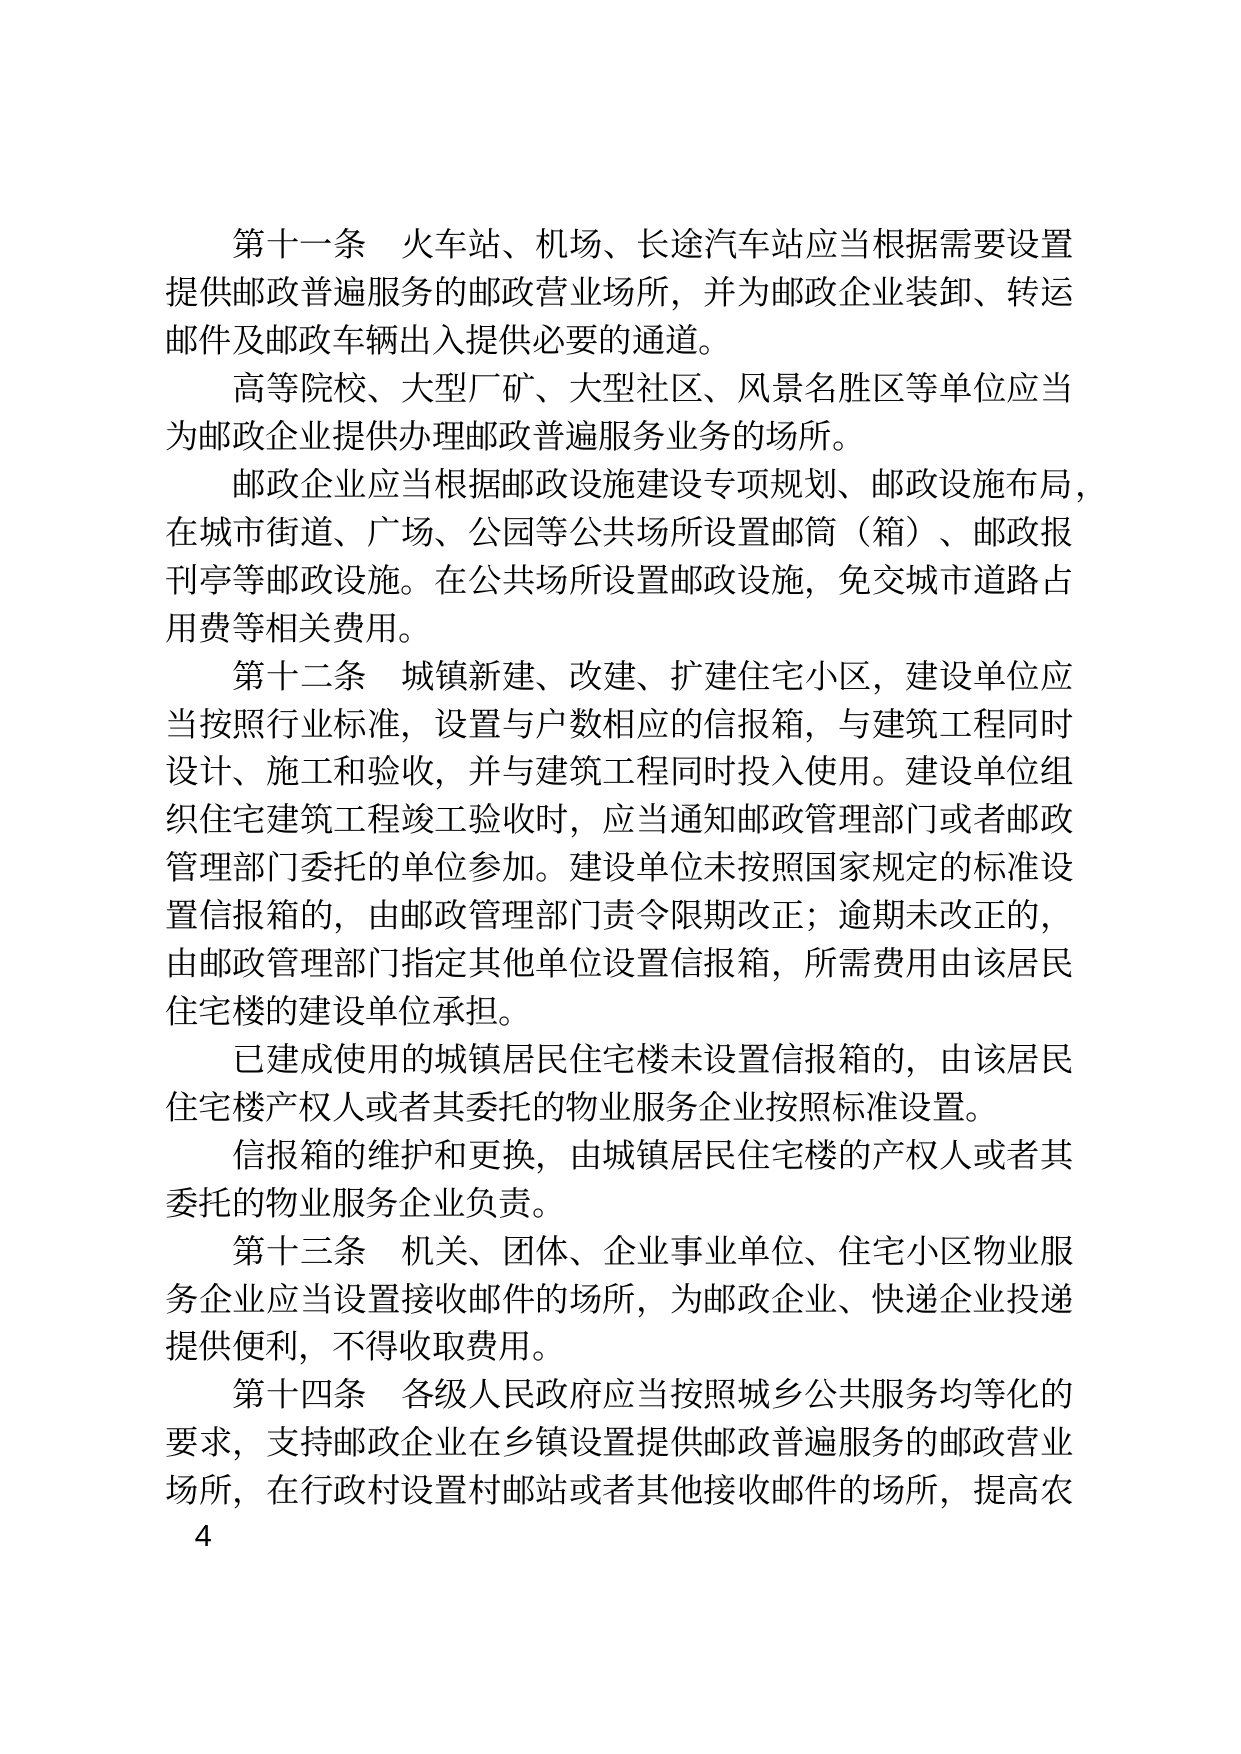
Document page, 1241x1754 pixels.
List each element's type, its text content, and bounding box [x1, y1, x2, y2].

text 第十二条 城镇新建、改建、扩建住宅小区，建设单位应当按照行业标准，设置与户数相应的信报箱，与建筑工程同时设计、施工和验收，并与建筑工程同时投入使用。建设单位组织住宅建筑工程竣工验收时，应当通知邮政管理部门或者邮政管理部门委托的单位参加。建设单位未按照国家规定的标准设置信报箱的，由邮政管理部门责令限期改正；逾期未改正的，由邮政管理部门指定其他单位设置信报箱，所需费用由该居民住宅楼的建设单位承担。 [165, 650, 1075, 1033]
text 第十一条 火车站、机场、长途汽车站应当根据需要设置提供邮政普遍服务的邮政营业场所，并为邮政企业装卸、转运邮件及邮政车辆出入提供必要的通道。 [165, 218, 1075, 362]
text 第十三条 机关、团体、企业事业单位、住宅小区物业服务企业应当设置接收邮件的场所，为邮政企业、快递企业投递提供便利，不得收取费用。 [165, 1225, 1075, 1368]
text 已建成使用的城镇居民住宅楼未设置信报箱的，由该居民住宅楼产权人或者其委托的物业服务企业按照标准设置。 [165, 1033, 1075, 1129]
text 高等院校、大型厂矿、大型社区、风景名胜区等单位应当为邮政企业提供办理邮政普遍服务业务的场所。 [165, 362, 1075, 458]
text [165, 1368, 1075, 1512]
text 邮政企业应当根据邮政设施建设专项规划、邮政设施布局，在城市街道、广场、公园等公共场所设置邮筒（箱）、邮政报刊亭等邮政设施。在公共场所设置邮政设施，免交城市道路占用费等相关费用。 [165, 458, 1075, 650]
text 信报箱的维护和更换，由城镇居民住宅楼的产权人或者其委托的物业服务企业负责。 [165, 1129, 1075, 1225]
